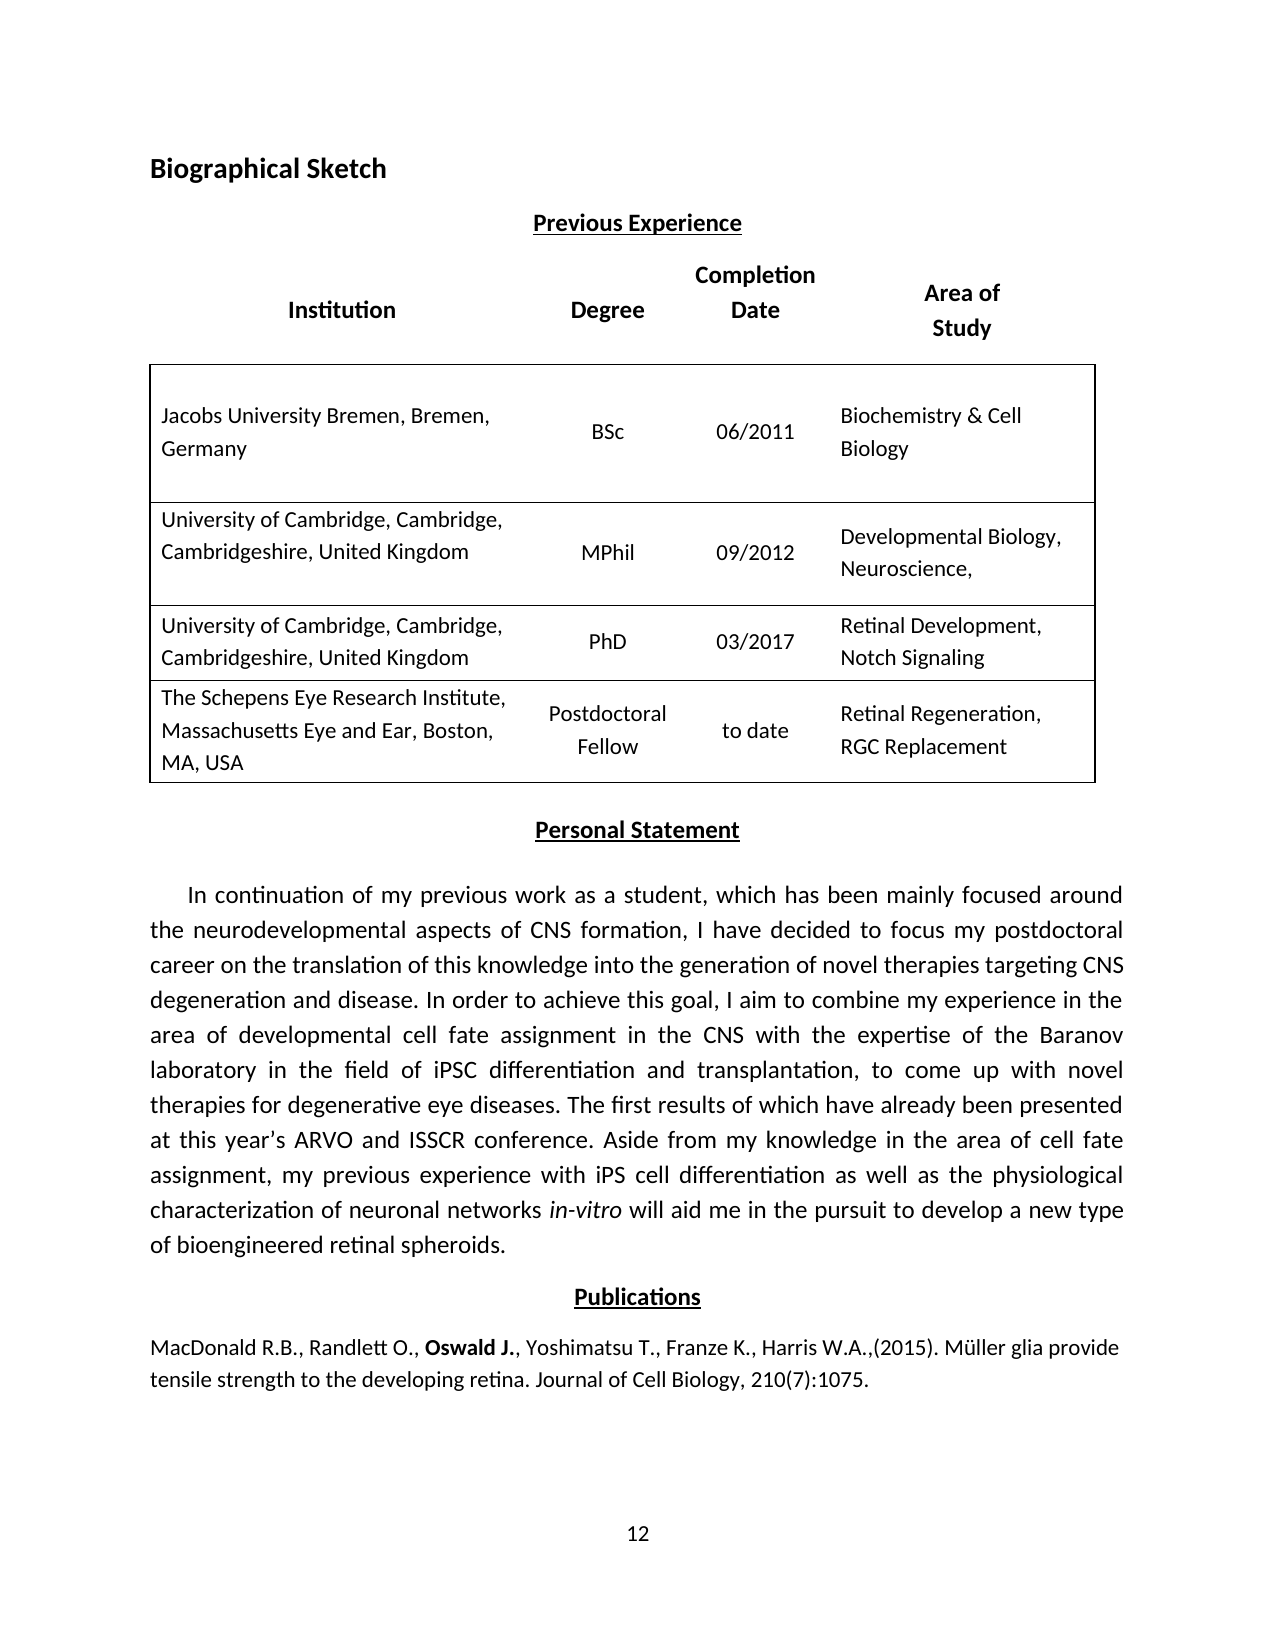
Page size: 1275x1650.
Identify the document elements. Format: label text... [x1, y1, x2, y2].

table_cell MPhil [534, 503, 682, 605]
text Previous Experience [150, 208, 1125, 238]
table_cell Retinal Development, Notch Signaling [829, 606, 1094, 680]
table_cell Postdoctoral Fellow [534, 681, 682, 782]
table_header Area of Study [829, 259, 1095, 364]
text MacDonald R.B., Randlett O., Oswald J., Yoshimatsu T., Franze K., Harris W.A.,(2015). Müller glia provide tensile strength to the developing retina. Journal of Cell Biology, 210(7):1075. [150, 1333, 1125, 1393]
table_cell Retinal Regeneration, RGC Replacement [829, 681, 1094, 782]
table_header Completion Date [682, 259, 829, 364]
table_cell BSc [534, 365, 682, 502]
subtitle Personal Statement [150, 814, 1125, 845]
table_cell University of Cambridge, Cambridge, Cambridgeshire, United Kingdom [151, 503, 534, 605]
table_cell PhD [534, 606, 682, 680]
table_cell The Schepens Eye Research Institute, Massachusetts Eye and Ear, Boston, MA, USA [151, 681, 534, 782]
table_header Degree [534, 259, 682, 364]
table_cell University of Cambridge, Cambridge, Cambridgeshire, United Kingdom [151, 606, 534, 680]
table_cell 03/2017 [682, 606, 829, 680]
text Publications [150, 1281, 1125, 1312]
text In continuation of my previous work as a student, which has been mainly focused around the neurodevelopmental aspects of CNS formation, I have decided to focus my postdoctoral career on the translation of this knowledge into the generation of novel therapies targeting CNS degeneration and disease. In order to achieve this goal, I aim to combine my experience in the area of developmental cell fate assignment in the CNS with the expertise of the Baranov laboratory in the field of iPSC differentiation and transplantation, to come up with novel therapies for degenerative eye diseases. The first results of which have already been presented at this year’s ARVO and ISSCR conference. Aside from my knowledge in the area of cell fate assignment, my previous experience with iPS cell differentiation as well as the physiological characterization of neuronal networks in-vitro will aid me in the pursuit to develop a new type of bioengineered retinal spheroids. [150, 879, 1125, 1260]
table_cell to date [682, 681, 829, 782]
table_header Institution [150, 259, 534, 364]
table_cell Developmental Biology, Neuroscience, [829, 503, 1094, 605]
table_cell 06/2011 [682, 365, 829, 502]
table_cell Jacobs University Bremen, Bremen, Germany [151, 365, 534, 502]
table_cell Biochemistry & Cell Biology [829, 365, 1094, 502]
table_cell 09/2012 [682, 503, 829, 605]
text Biographical Sketch [150, 150, 1125, 186]
